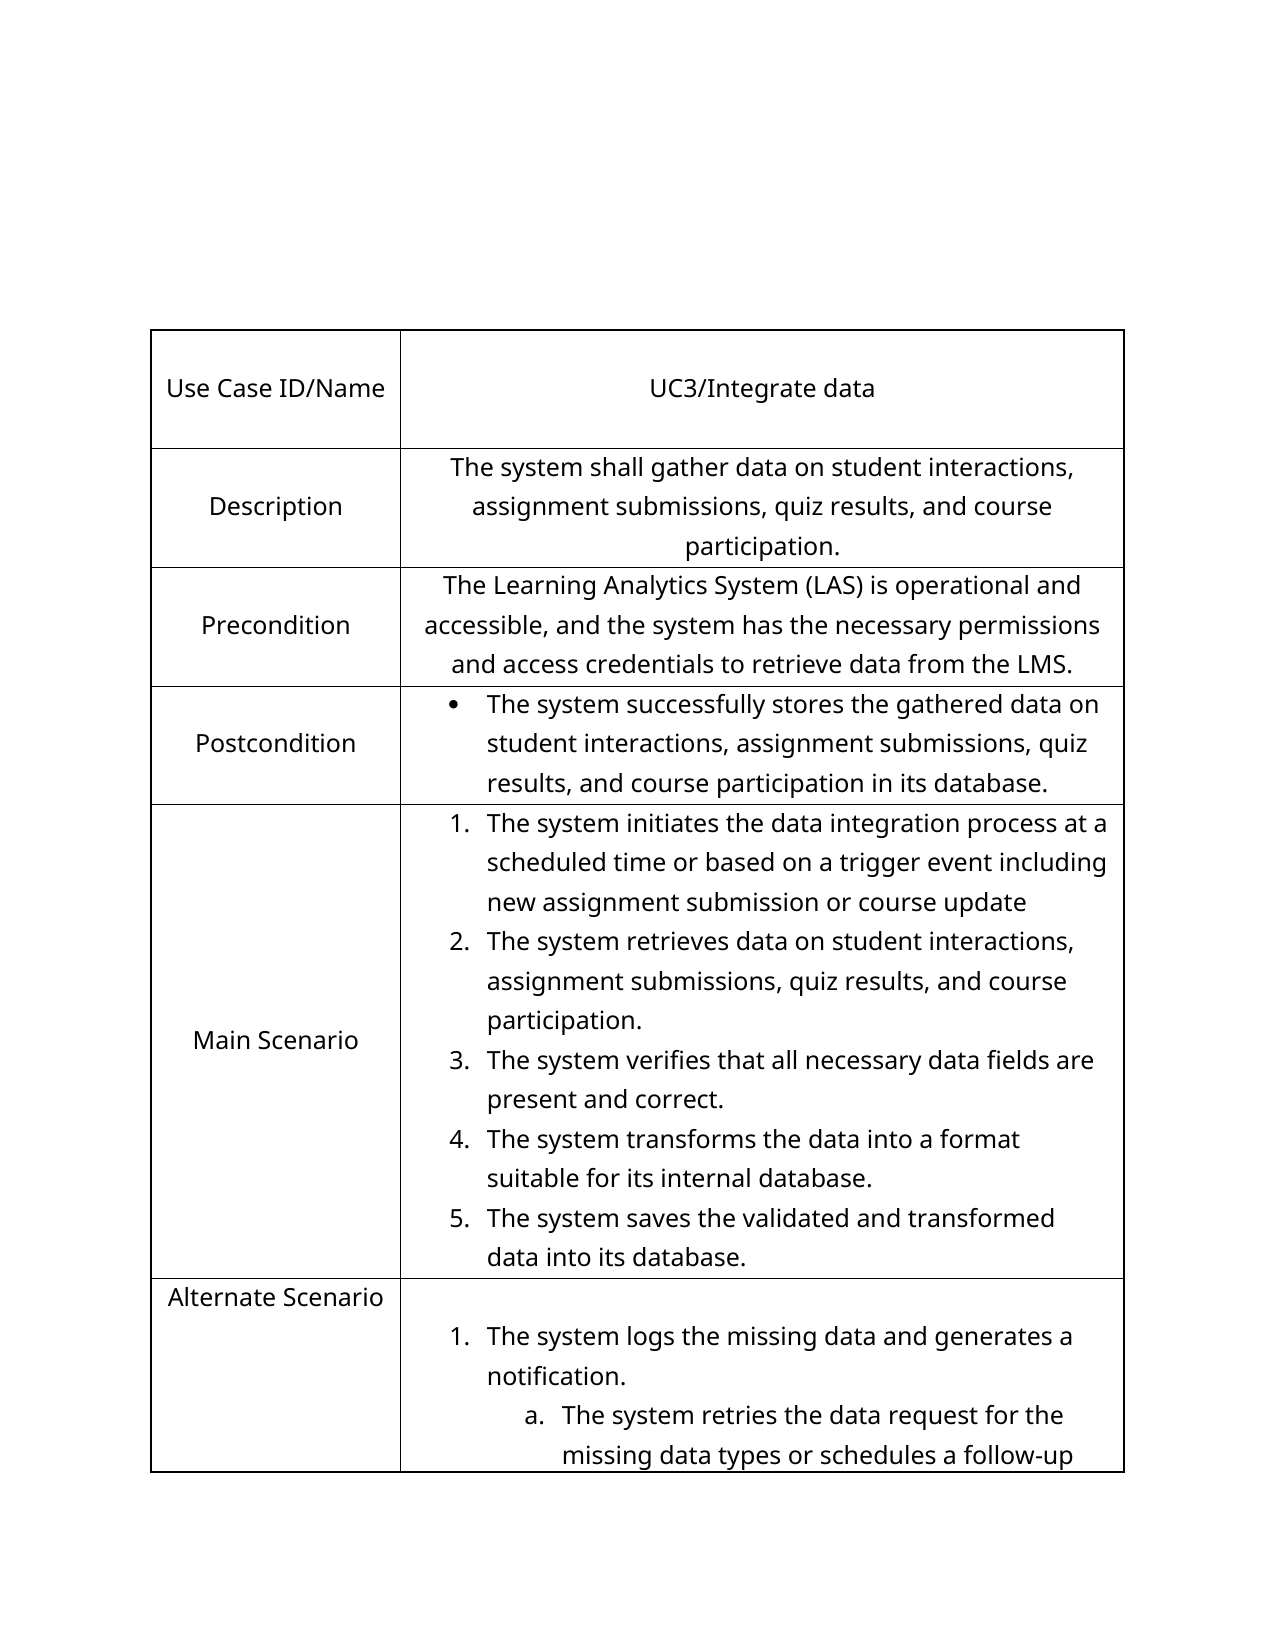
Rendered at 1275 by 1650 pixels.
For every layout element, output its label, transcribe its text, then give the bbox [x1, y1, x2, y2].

table_cell Alternate Scenario [152, 1279, 400, 1471]
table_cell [401, 1279, 1123, 1471]
table_cell The system successfully stores the gathered data on student interactions, assignment submissions, quiz results, and course participation in its database. [401, 687, 1123, 804]
table_cell Description [152, 449, 400, 567]
table_cell The system shall gather data on student interactions, assignment submissions, quiz results, and course participation. [401, 449, 1123, 567]
table_header Use Case ID/Name [152, 331, 400, 448]
table_cell Postcondition [152, 687, 400, 804]
table_cell Main Scenario [152, 805, 400, 1278]
table_header UC3/Integrate data [401, 331, 1123, 448]
table_cell Precondition [152, 568, 400, 686]
table_cell The Learning Analytics System (LAS) is operational and accessible, and the system has the necessary permissions and access credentials to retrieve data from the LMS. [401, 568, 1123, 686]
table_cell The system initiates the data integration process at a scheduled time or based on a trigger event including new assignment submission or course update The system retrieves data on student interactions, assignment submissions, quiz results, and course participation. The system verifies that all necessary data fields are present and correct. The system transforms the data into a format suitable for its internal database. The system saves the validated and transformed data into its database. [401, 805, 1123, 1278]
